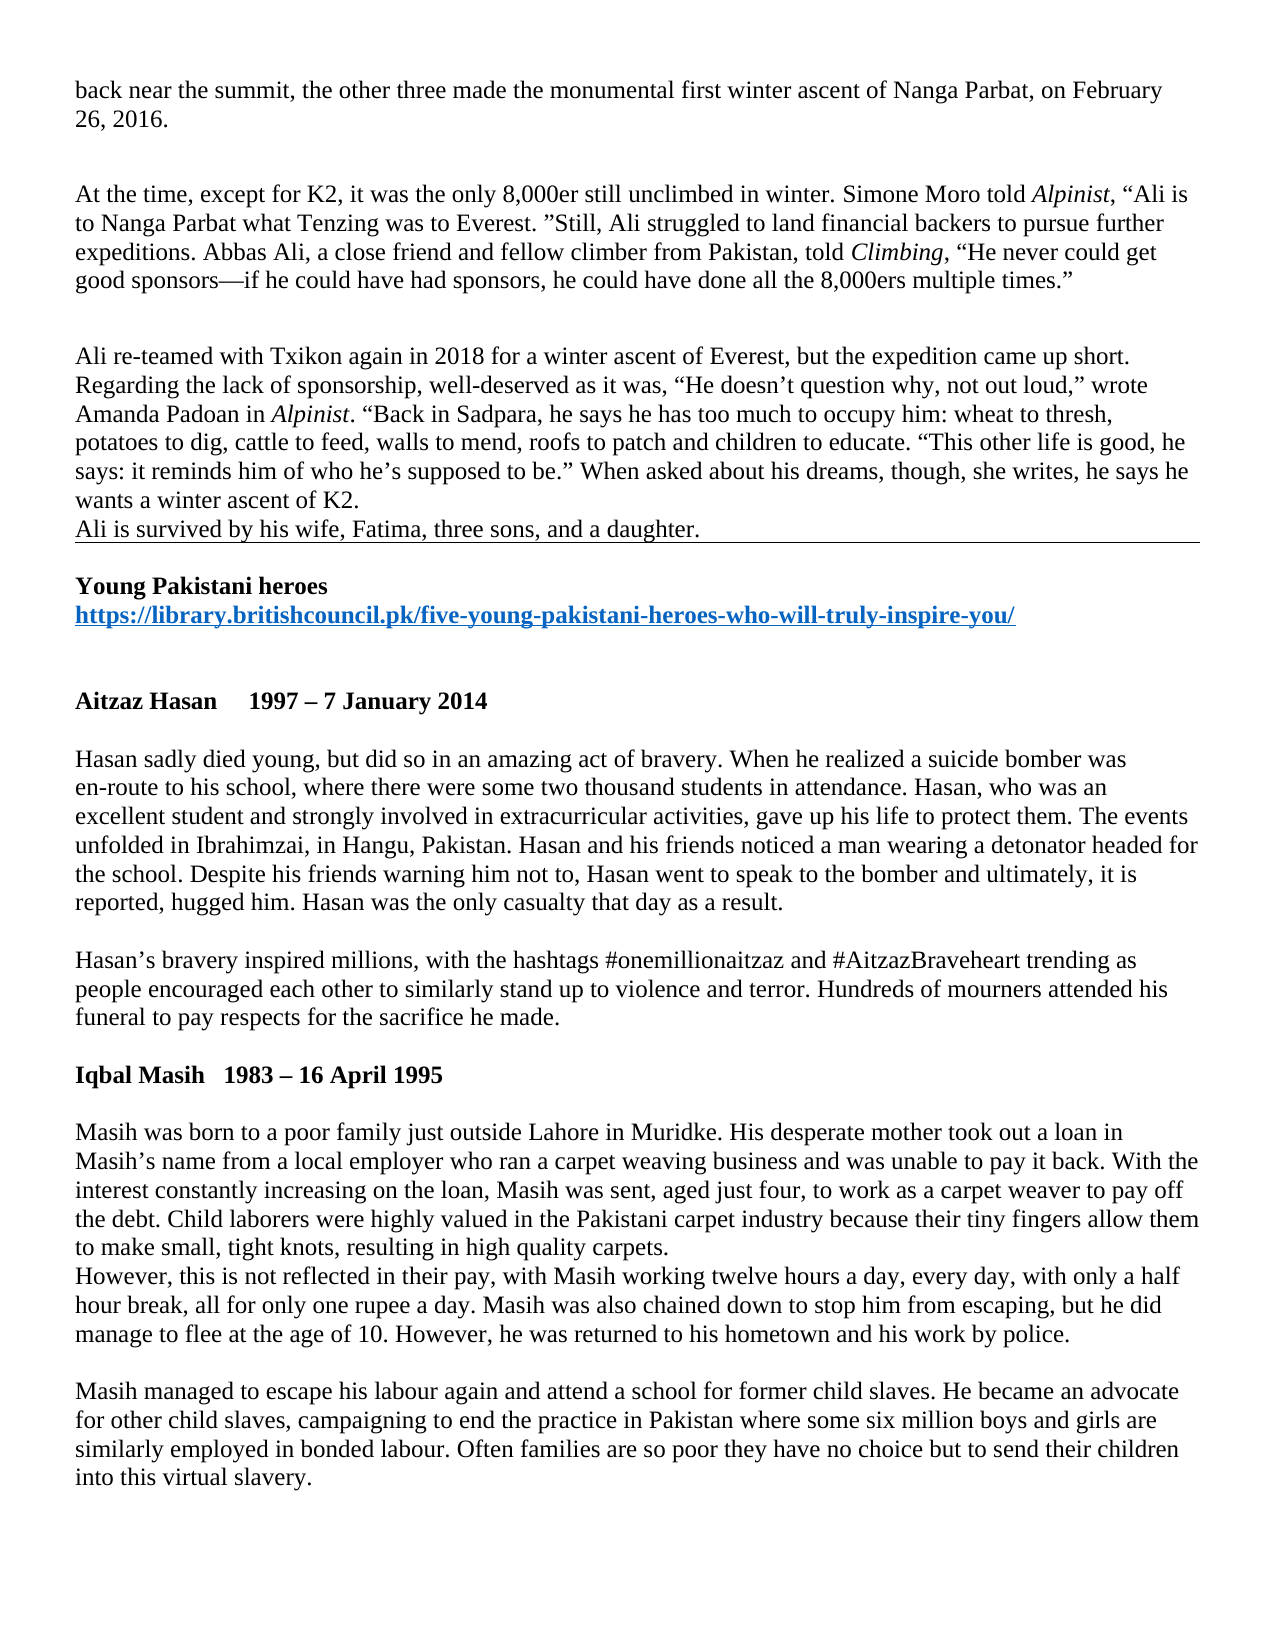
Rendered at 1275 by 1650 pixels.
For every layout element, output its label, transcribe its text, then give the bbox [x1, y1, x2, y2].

text https://library.britishcouncil.pk/five-young-pakistani-heroes-who-will-truly-inspire-you/ [75, 600, 1200, 629]
text Hasan’s bravery inspired millions, with the hashtags #onemillionaitzaz and #AitzazBraveheart trending as people encouraged each other to similarly stand up to violence and terror. Hundreds of mourners attended his funeral to pay respects for the sacrifice he made. [75, 945, 1200, 1031]
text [75, 75, 1200, 132]
text Hasan sadly died young, but did so in an amazing act of bravery. When he realized a suicide bomber was [75, 744, 1200, 772]
text Masih managed to escape his labour again and attend a school for former child slaves. He became an advocate for other child slaves, campaigning to end the practice in Pakistan where some six million boys and girls are similarly employed in bonded labour. Often families are so poor they have no choice but to send their children into this virtual slavery. [75, 1376, 1200, 1491]
text At the time, except for K2, it was the only 8,000er still unclimbed in winter. Simone Moro told Alpinist, “Ali is to Nanga Parbat what Tenzing was to Everest. ”Still, Ali struggled to land financial backers to pursue further expeditions. Abbas Ali, a close friend and fellow climber from Pakistan, told Climbing, “He never could get good sponsors—if he could have had sponsors, he could have done all the 8,000ers multiple times.” [75, 179, 1200, 294]
text However, this is not reflected in their pay, with Masih working twelve hours a day, every day, with only a half hour break, all for only one rupee a day. Masih was also chained down to stop him from escaping, but he did manage to flee at the age of 10. However, he was returned to his hometown and his work by police. [75, 1261, 1200, 1347]
text Ali re-teamed with Txikon again in 2018 for a winter ascent of Everest, but the expedition came up short. Regarding the lack of sponsorship, well-deserved as it was, “He doesn’t question why, not out loud,” wrote Amanda Padoan in Alpinist. “Back in Sadpara, he says he has too much to occupy him: wheat to thresh, potatoes to dig, cattle to feed, walls to mend, roofs to patch and children to educate. “This other life is good, he says: it reminds him of who he’s supposed to be.” When asked about his dreams, though, she writes, he says he wants a winter ascent of K2. Ali is survived by his wife, Fatima, three sons, and a daughter. [75, 341, 1200, 542]
text Aitzaz Hasan 1997 – 7 January 2014 [75, 686, 1200, 715]
text Iqbal Masih 1983 – 16 April 1995 [75, 1060, 1200, 1089]
text en-route to his school, where there were some two thousand students in attendance. Hasan, who was an excellent student and strongly involved in extracurricular activities, gave up his life to protect them. The events unfolded in Ibrahimzai, in Hangu, Pakistan. Hasan and his friends noticed a man wearing a detonator headed for the school. Despite his friends warning him not to, Hasan went to speak to the bomber and ultimately, it is reported, hugged him. Hasan was the only casualty that day as a result. [75, 772, 1200, 916]
text Masih was born to a poor family just outside Lahore in Muridke. His desperate mother took out a loan in Masih’s name from a local employer who ran a carpet weaving business and was unable to pay it back. With the interest constantly increasing on the loan, Masih was sent, aged just four, to work as a carpet weaver to pay off the debt. Child laborers were highly valued in the Pakistani carpet industry because their tiny fingers allow them to make small, tight knots, resulting in high quality carpets. [75, 1117, 1200, 1261]
text Young Pakistani heroes [75, 571, 1200, 600]
